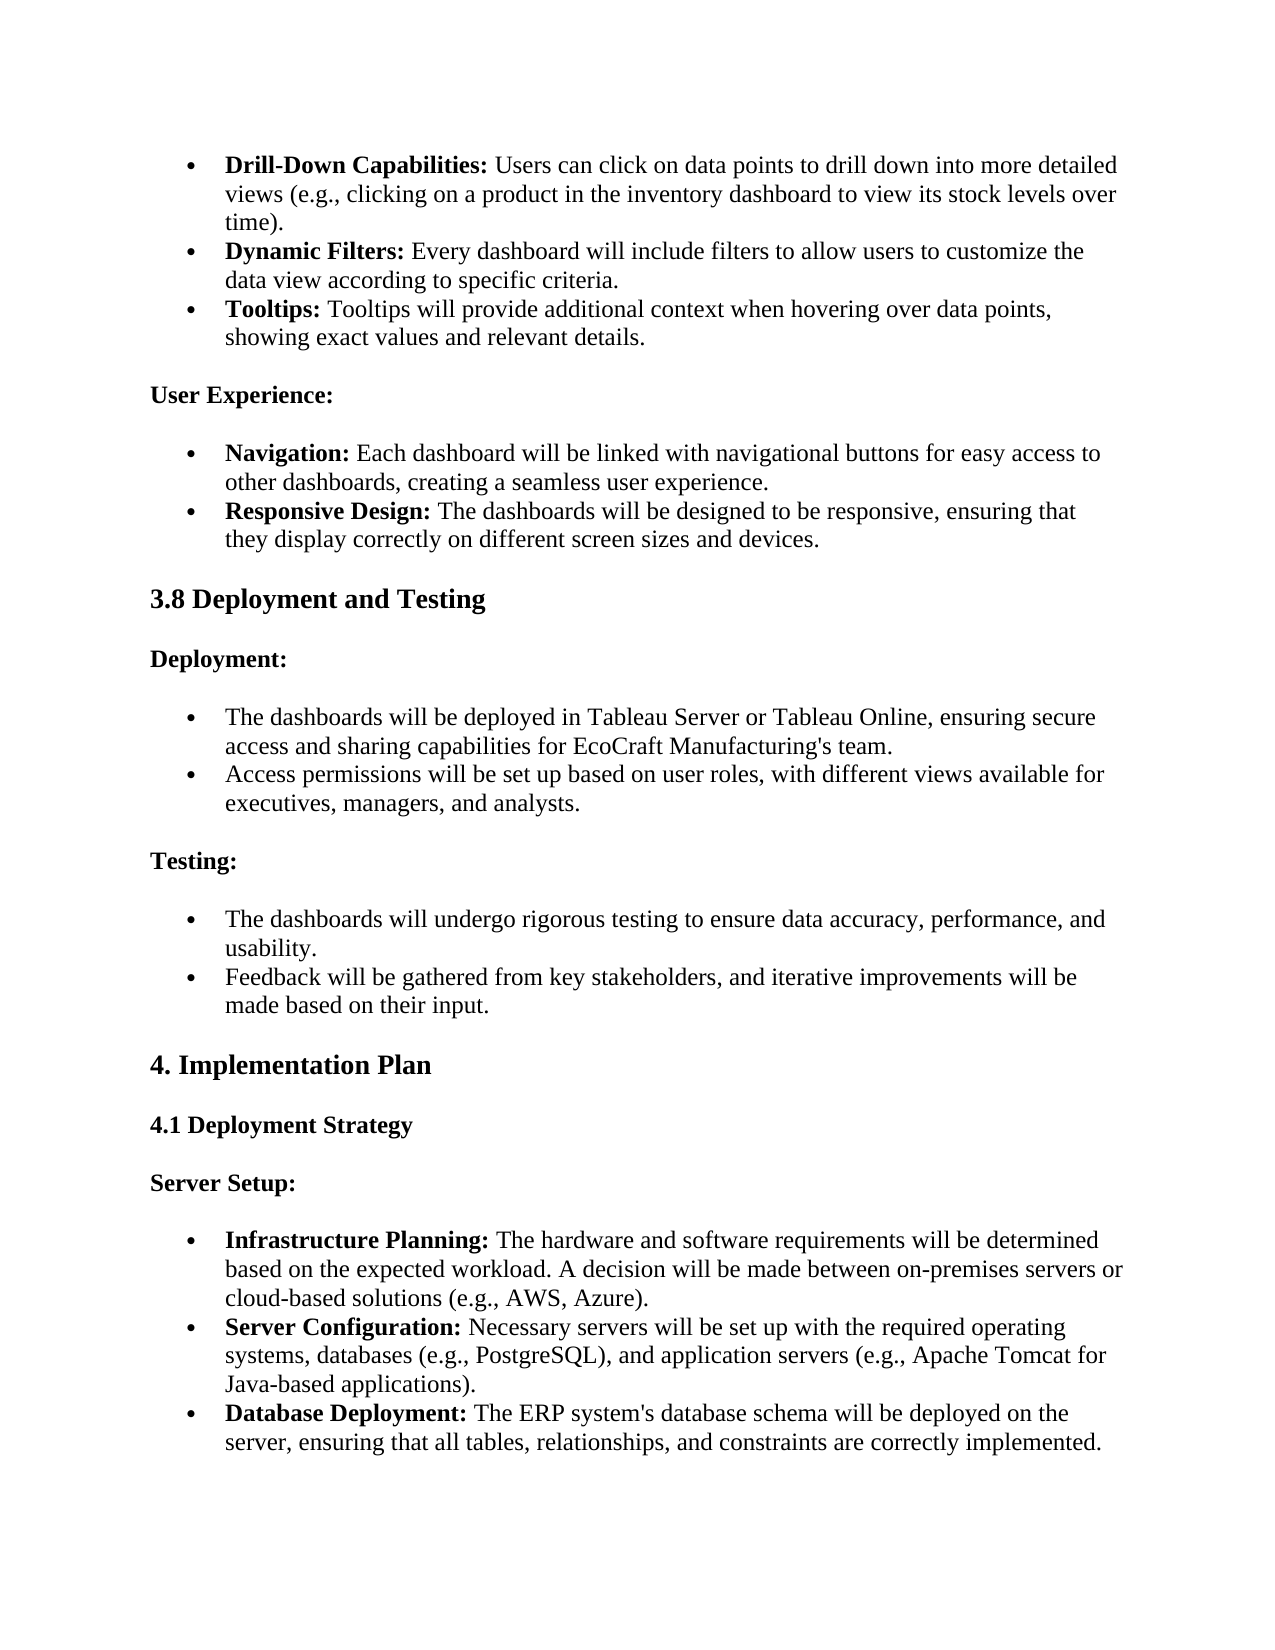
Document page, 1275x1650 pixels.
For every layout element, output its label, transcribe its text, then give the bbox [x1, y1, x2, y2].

text Testing: [150, 846, 1125, 875]
list Responsive Design: The dashboards will be designed to be responsive, ensuring that they display correctly on different screen sizes and devices. [187, 496, 1125, 553]
list Server Configuration: Necessary servers will be set up with the required operating systems, databases (e.g., PostgreSQL), and application servers (e.g., Apache Tomcat for Java-based applications). [187, 1312, 1125, 1398]
list Database Deployment: The ERP system's database schema will be deployed on the server, ensuring that all tables, relationships, and constraints are correctly implemented. [187, 1398, 1125, 1456]
list Navigation: Each dashboard will be linked with navigational buttons for easy access to other dashboards, creating a seamless user experience. [187, 438, 1125, 496]
list Drill-Down Capabilities: Users can click on data points to drill down into more detailed views (e.g., clicking on a product in the inventory dashboard to view its stock levels over time). [187, 150, 1125, 236]
text User Experience: [150, 380, 1125, 409]
list Feedback will be gathered from key stakeholders, and iterative improvements will be made based on their input. [187, 962, 1125, 1019]
text 4. Implementation Plan [150, 1048, 1125, 1081]
list The dashboards will be deployed in Tableau Server or Tableau Online, ensuring secure access and sharing capabilities for EcoCraft Manufacturing's team. [187, 702, 1125, 759]
text Deployment: [150, 644, 1125, 673]
list Infrastructure Planning: The hardware and software requirements will be determined based on the expected workload. A decision will be made between on-premises servers or cloud-based solutions (e.g., AWS, Azure). [187, 1226, 1125, 1312]
list The dashboards will undergo rigorous testing to ensure data accuracy, performance, and usability. [187, 904, 1125, 962]
text Server Setup: [150, 1168, 1125, 1196]
text 3.8 Deployment and Testing [150, 582, 1125, 615]
list Dynamic Filters: Every dashboard will include filters to allow users to customize the data view according to specific criteria. [187, 236, 1125, 294]
text 4.1 Deployment Strategy [150, 1110, 1125, 1138]
list Access permissions will be set up based on user roles, with different views available for executives, managers, and analysts. [187, 759, 1125, 817]
list Tooltips: Tooltips will provide additional context when hovering over data points, showing exact values and relevant details. [187, 294, 1125, 351]
